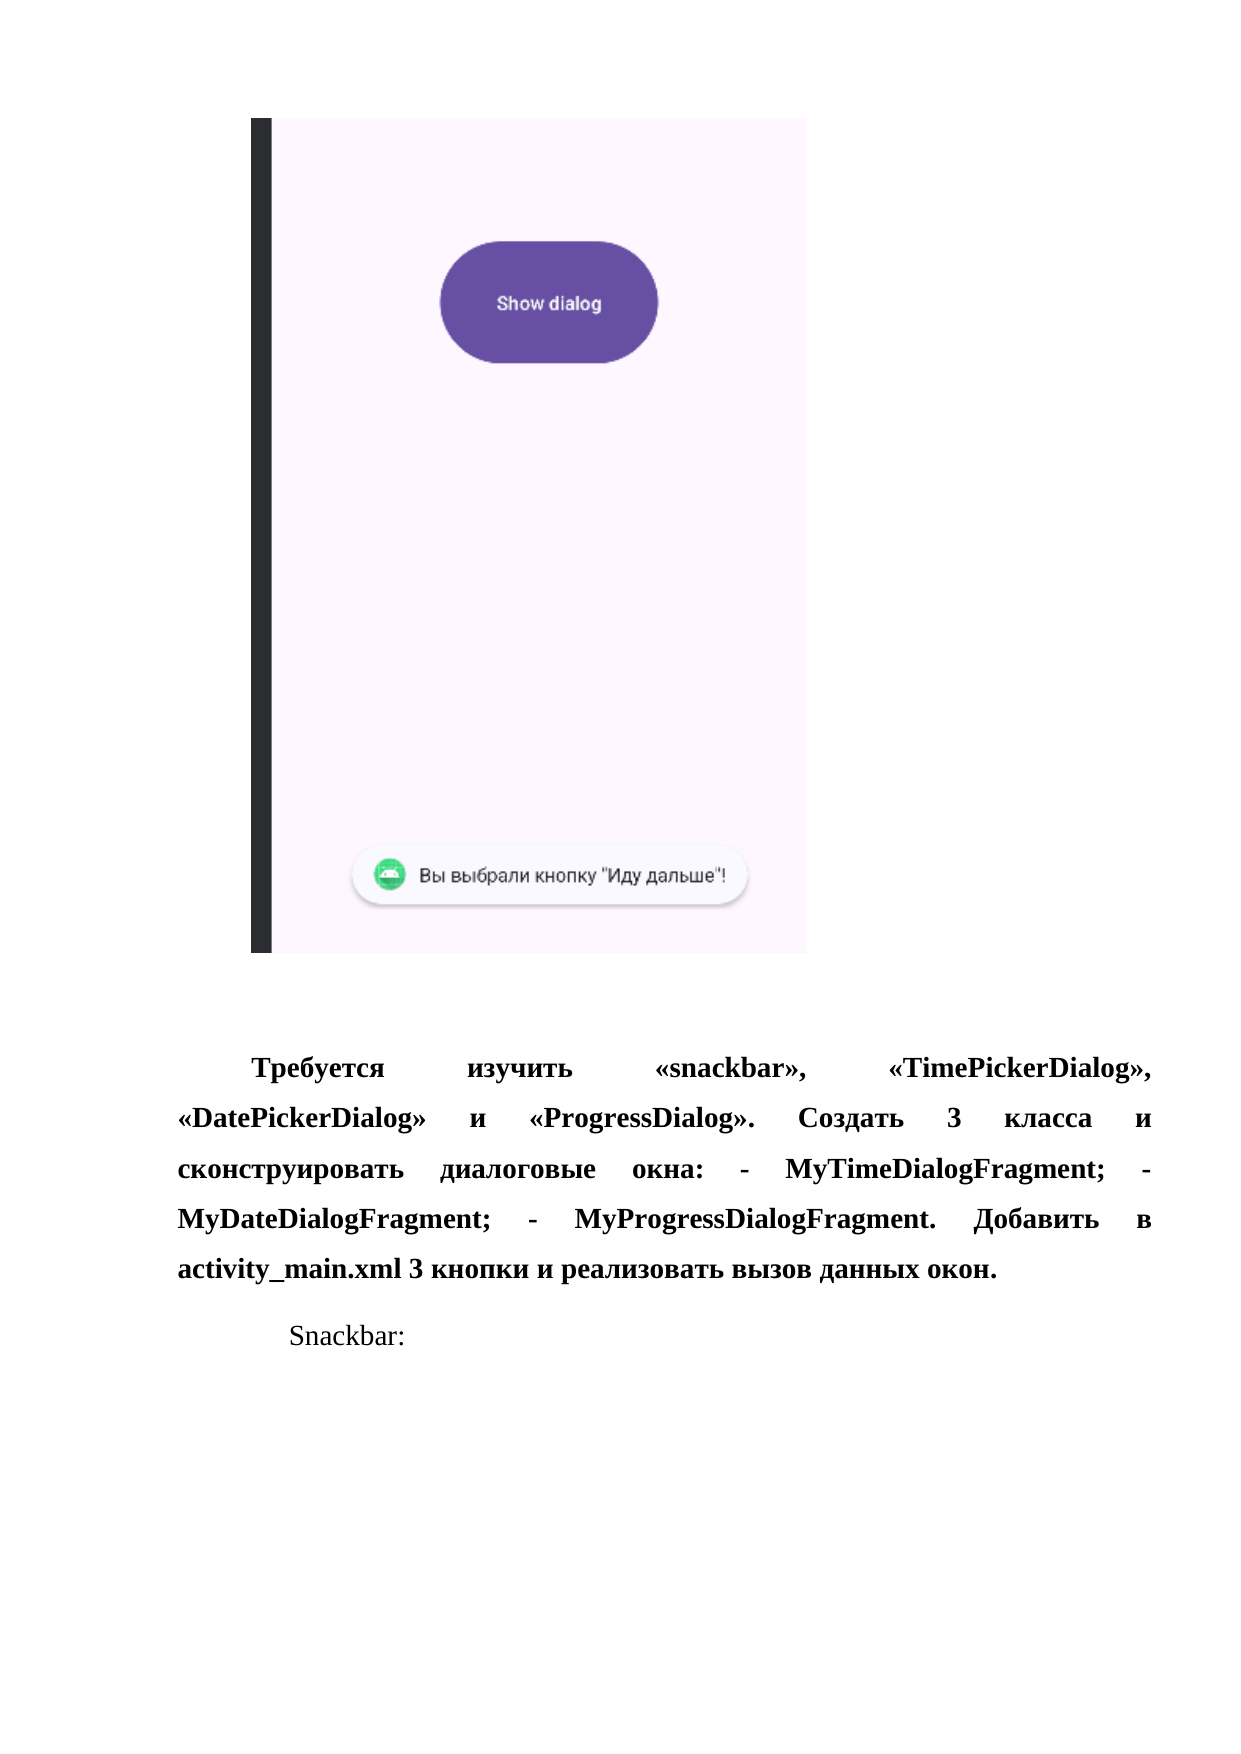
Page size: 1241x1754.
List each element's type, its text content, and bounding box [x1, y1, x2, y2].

list Snackbar: [288, 1318, 1152, 1352]
picture [251, 118, 808, 953]
text Требуется изучить «snackbar», «TimePickerDialog», «DatePickerDialog» и «ProgressDialog». Создать 3 класса и сконструировать диалоговые окна: - MyTimeDialogFragment; - MyDateDialogFragment; - MyProgressDialogFragment. Добавить в activity_main.xml 3 кнопки и реализовать вызов данных окон. [177, 1050, 1152, 1285]
